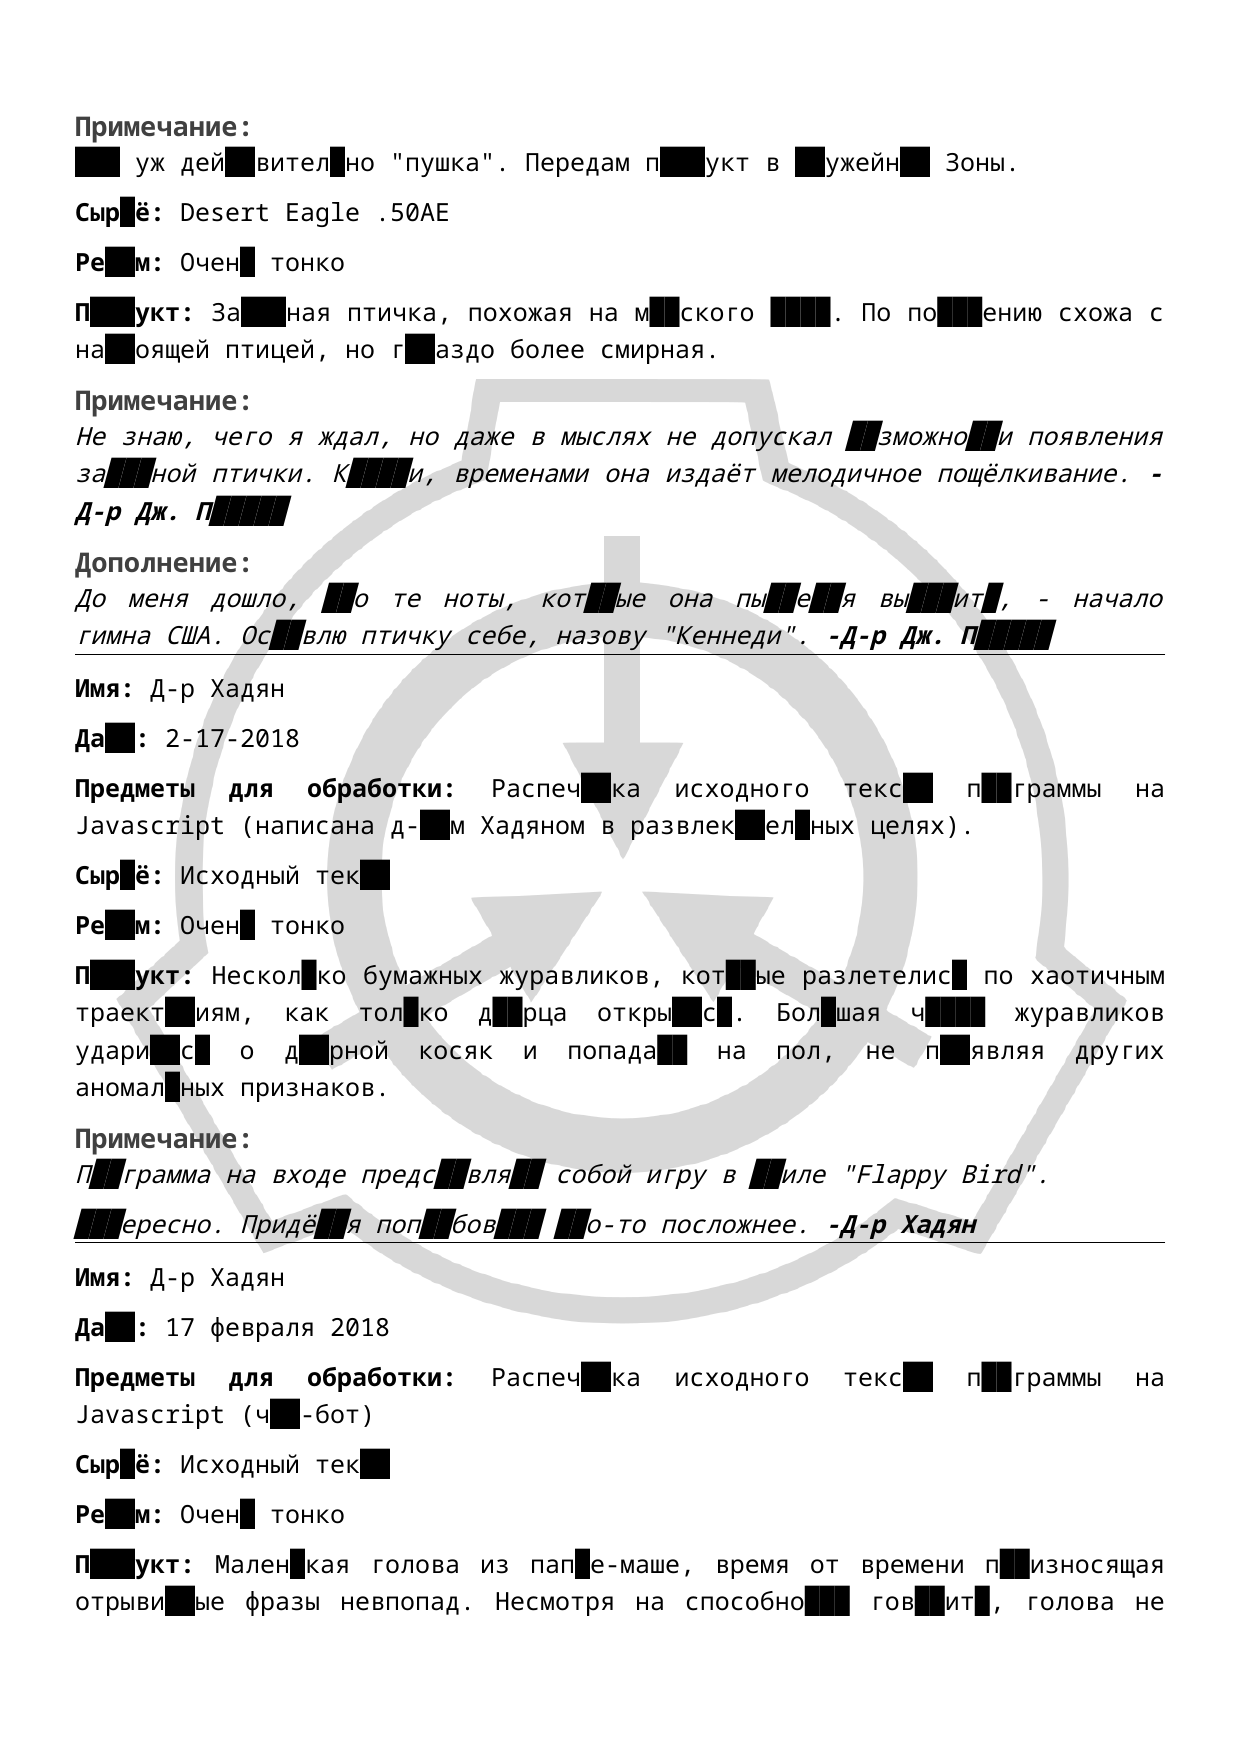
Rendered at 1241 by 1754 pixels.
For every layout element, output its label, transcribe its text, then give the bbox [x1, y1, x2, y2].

subtitle Примечание: [75, 108, 1165, 145]
subtitle Примечание: [75, 382, 1165, 419]
text Да██: 2-17-2018 [75, 721, 1165, 754]
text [75, 1546, 1165, 1618]
subtitle Примечание: [75, 1119, 1165, 1156]
text Да██: 17 февраля 2018 [75, 1309, 1165, 1343]
text П███укт: Нескол█ко бумажных журавликов, кот██ые разлетелис█ по хаотичным траект██иям, как тол█ко д██рца откры██с█. Бол█шая ч████ журавликов удари██с█ о д██рной косяк и попада██ на пол, не п██являя других аномал█ных признаков. [75, 957, 1165, 1104]
text Предметы для обработки: Распеч██ка исходного текс██ п██граммы на Javascript (ч██-бот) [75, 1359, 1165, 1431]
text Сыр█ё: Desert Eagle .50AE [75, 195, 1165, 229]
text Предметы для обработки: Распеч██ка исходного текс██ п██граммы на Javascript (написана д-██м Хадяном в развлек██ел█ных целях). [75, 770, 1165, 842]
text ███ уж дей██вител█но "пушка". Передам п███укт в ██ужейн██ Зоны. [75, 145, 1165, 179]
text Ре██м: Очен█ тонко [75, 1496, 1165, 1530]
text П███укт: За███ная птичка, похожая на м██ского ████. По по███ению схожа с на██оящей птицей, но г██аздо более смирная. [75, 294, 1165, 366]
text Сыр█ё: Исходный тек██ [75, 1446, 1165, 1481]
text Имя: Д-р Хадян [75, 671, 1165, 705]
text Сыр█ё: Исходный тек██ [75, 858, 1165, 892]
text Имя: Д-р Хадян [75, 1259, 1165, 1293]
text Не знаю, чего я ждал, но даже в мыслях не допускал ██зможно██и появления за███ной птички. К████и, временами она издаёт мелодичное пощёлкивание. -Д-р Дж. П█████ [75, 419, 1165, 527]
subtitle Дополнение: [75, 543, 1165, 580]
text До меня дошло, ██о те ноты, кот██ые она пы██е██я вы███ит█, - начало гимна США. Ос██влю птичку себе, назову "Кеннеди". -Д-р Дж. П█████ [75, 580, 1165, 654]
text ███ересно. Придё██я поп██бов███ ██о-то посложнее. -Д-р Хадян [75, 1206, 1165, 1242]
text Ре██м: Очен█ тонко [75, 244, 1165, 279]
text Ре██м: Очен█ тонко [75, 908, 1165, 942]
text П██грамма на входе предс██вля██ собой игру в ██иле "Flappy Bird". [75, 1156, 1165, 1191]
